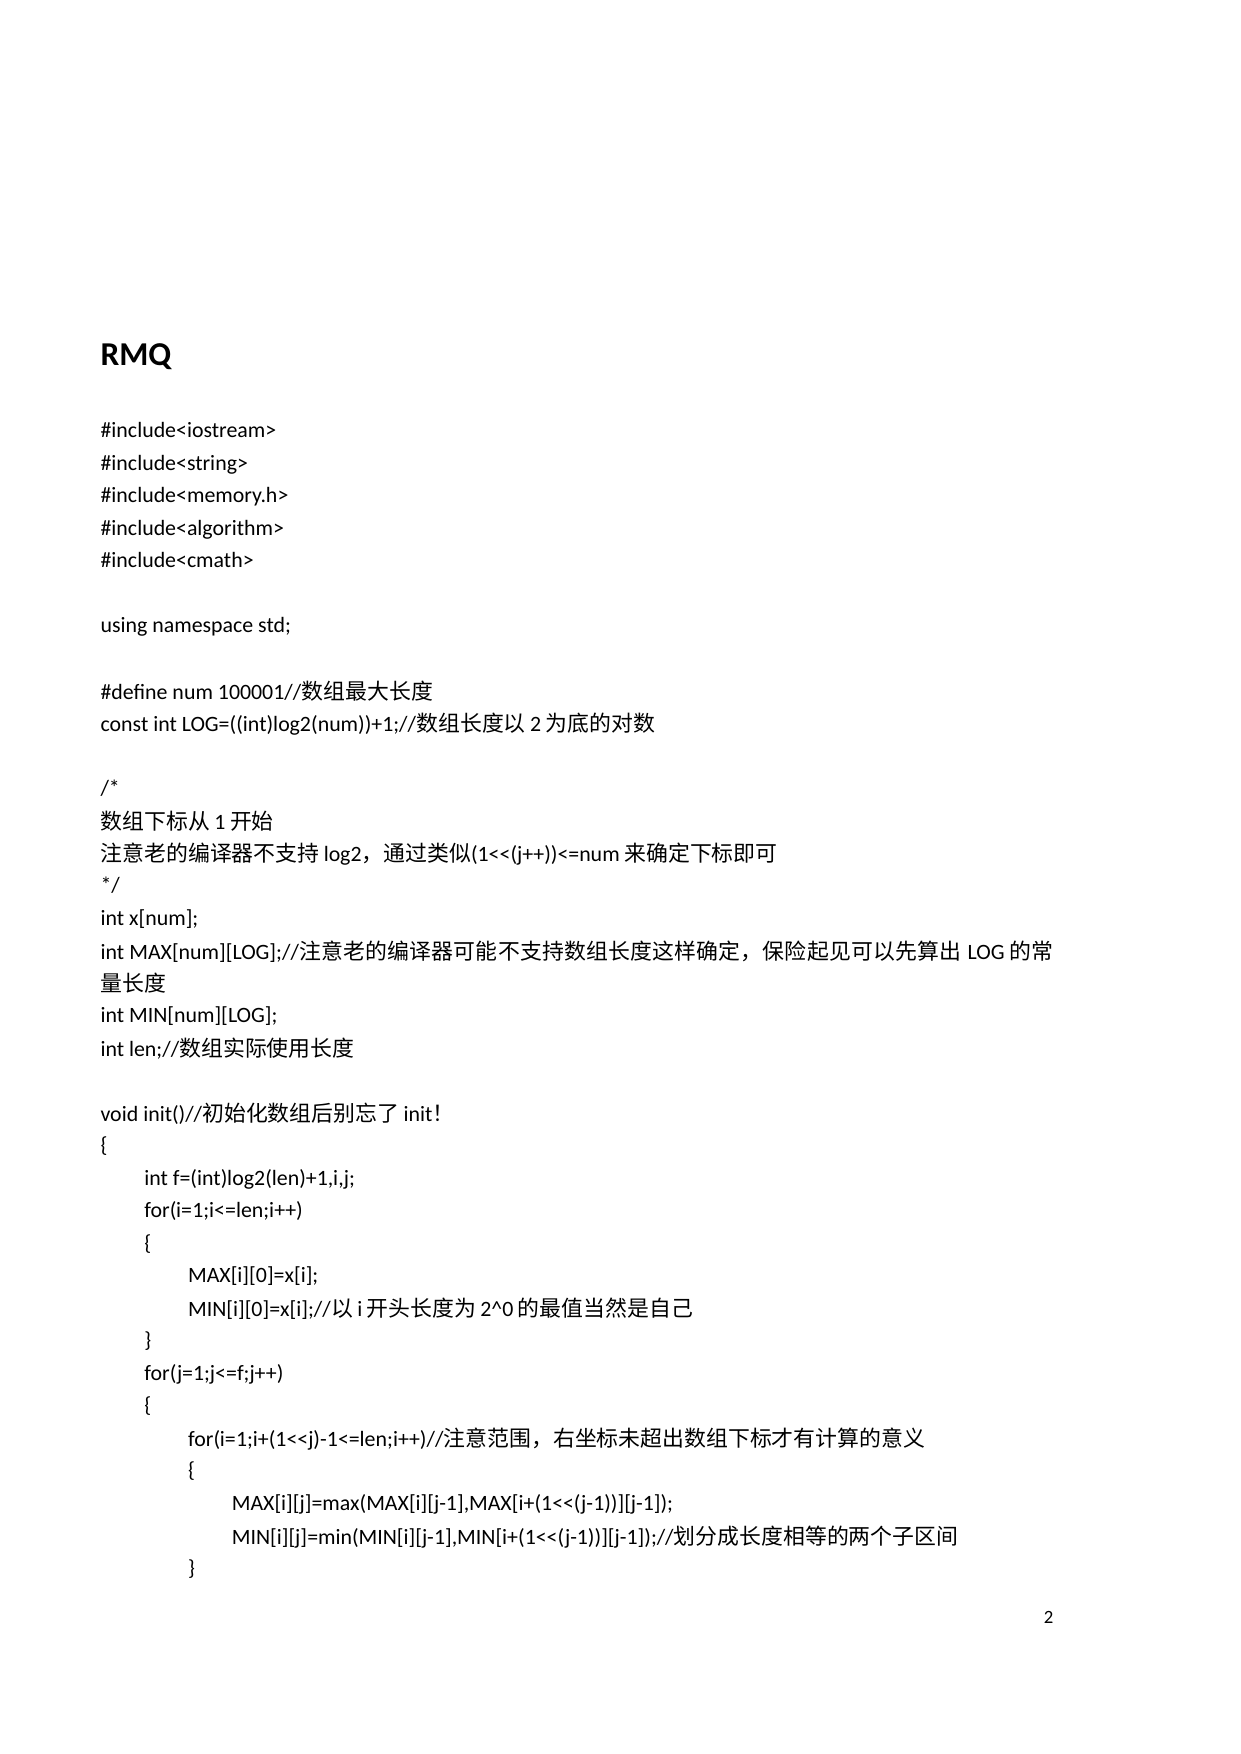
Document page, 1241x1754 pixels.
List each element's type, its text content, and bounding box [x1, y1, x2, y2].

text 注意老的编译器不支持log2，通过类似(1<<(j++))<=num来确定下标即可 [100, 836, 1053, 868]
text const int LOG=((int)log2(num))+1;//数组长度以2为底的对数 [100, 706, 1053, 738]
text for(i=1;i+(1<<j)-1<=len;i++)//注意范围，右坐标未超出数组下标才有计算的意义 [100, 1421, 1053, 1453]
text int MAX[num][LOG];//注意老的编译器可能不支持数组长度这样确定，保险起见可以先算出LOG的常量长度 [100, 933, 1053, 998]
text int len;//数组实际使用长度 [100, 1031, 1053, 1063]
text MAX[i][0]=x[i]; [100, 1258, 1053, 1291]
text 数组下标从1开始 [100, 803, 1053, 836]
text #define num 100001//数组最大长度 [100, 673, 1053, 706]
text } [100, 1323, 1053, 1356]
text MAX[i][j]=max(MAX[i][j-1],MAX[i+(1<<(j-1))][j-1]); [100, 1486, 1053, 1518]
text { [100, 1388, 1053, 1421]
text #include<cmath> [100, 543, 1053, 576]
text #include<iostream> [100, 413, 1053, 446]
text */ [100, 868, 1053, 901]
text { [100, 1226, 1053, 1258]
text for(i=1;i<=len;i++) [100, 1193, 1053, 1226]
text MIN[i][0]=x[i];//以i开头长度为2^0的最值当然是自己 [100, 1291, 1053, 1323]
text using namespace std; [100, 608, 1053, 641]
text #include<string> [100, 446, 1053, 478]
text int MIN[num][LOG]; [100, 998, 1053, 1031]
text } [100, 1551, 1053, 1583]
text MIN[i][j]=min(MIN[i][j-1],MIN[i+(1<<(j-1))][j-1]);//划分成长度相等的两个子区间 [100, 1518, 1053, 1551]
text #include<memory.h> [100, 478, 1053, 511]
text int x[num]; [100, 901, 1053, 933]
text #include<algorithm> [100, 511, 1053, 543]
text for(j=1;j<=f;j++) [100, 1356, 1053, 1388]
subtitle RMQ [100, 321, 1053, 386]
text { [100, 1128, 1053, 1161]
text /* [100, 771, 1053, 803]
text void init()//初始化数组后别忘了init！ [100, 1096, 1053, 1128]
text { [100, 1453, 1053, 1486]
text int f=(int)log2(len)+1,i,j; [100, 1161, 1053, 1193]
